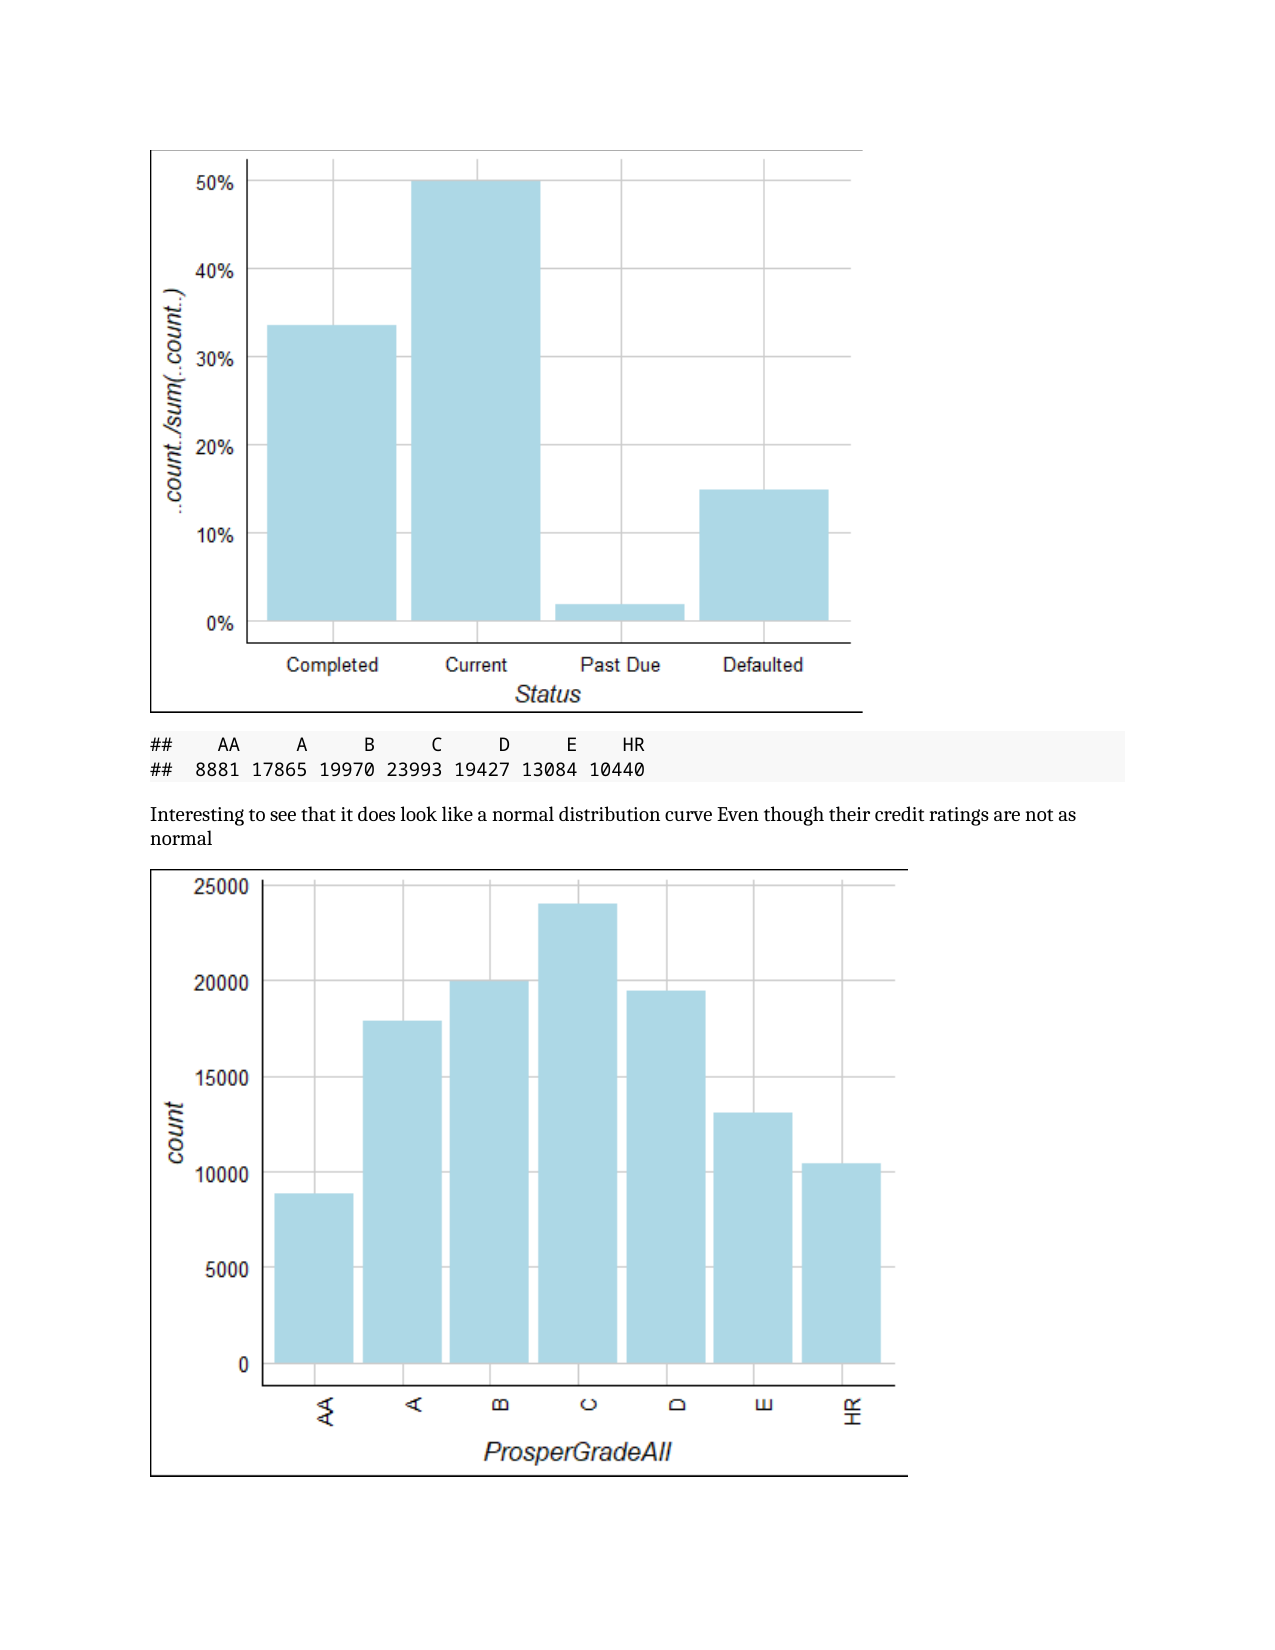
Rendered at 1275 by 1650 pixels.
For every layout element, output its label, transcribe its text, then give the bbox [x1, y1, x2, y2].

picture [150, 869, 908, 1477]
picture [150, 150, 863, 713]
text Interesting to see that it does look like a normal distribution curve Even though their credit ratings are not as normal [150, 803, 1125, 851]
text ## AA A B C D E HR ## 8881 17865 19970 23993 19427 13084 10440 [150, 731, 1125, 782]
